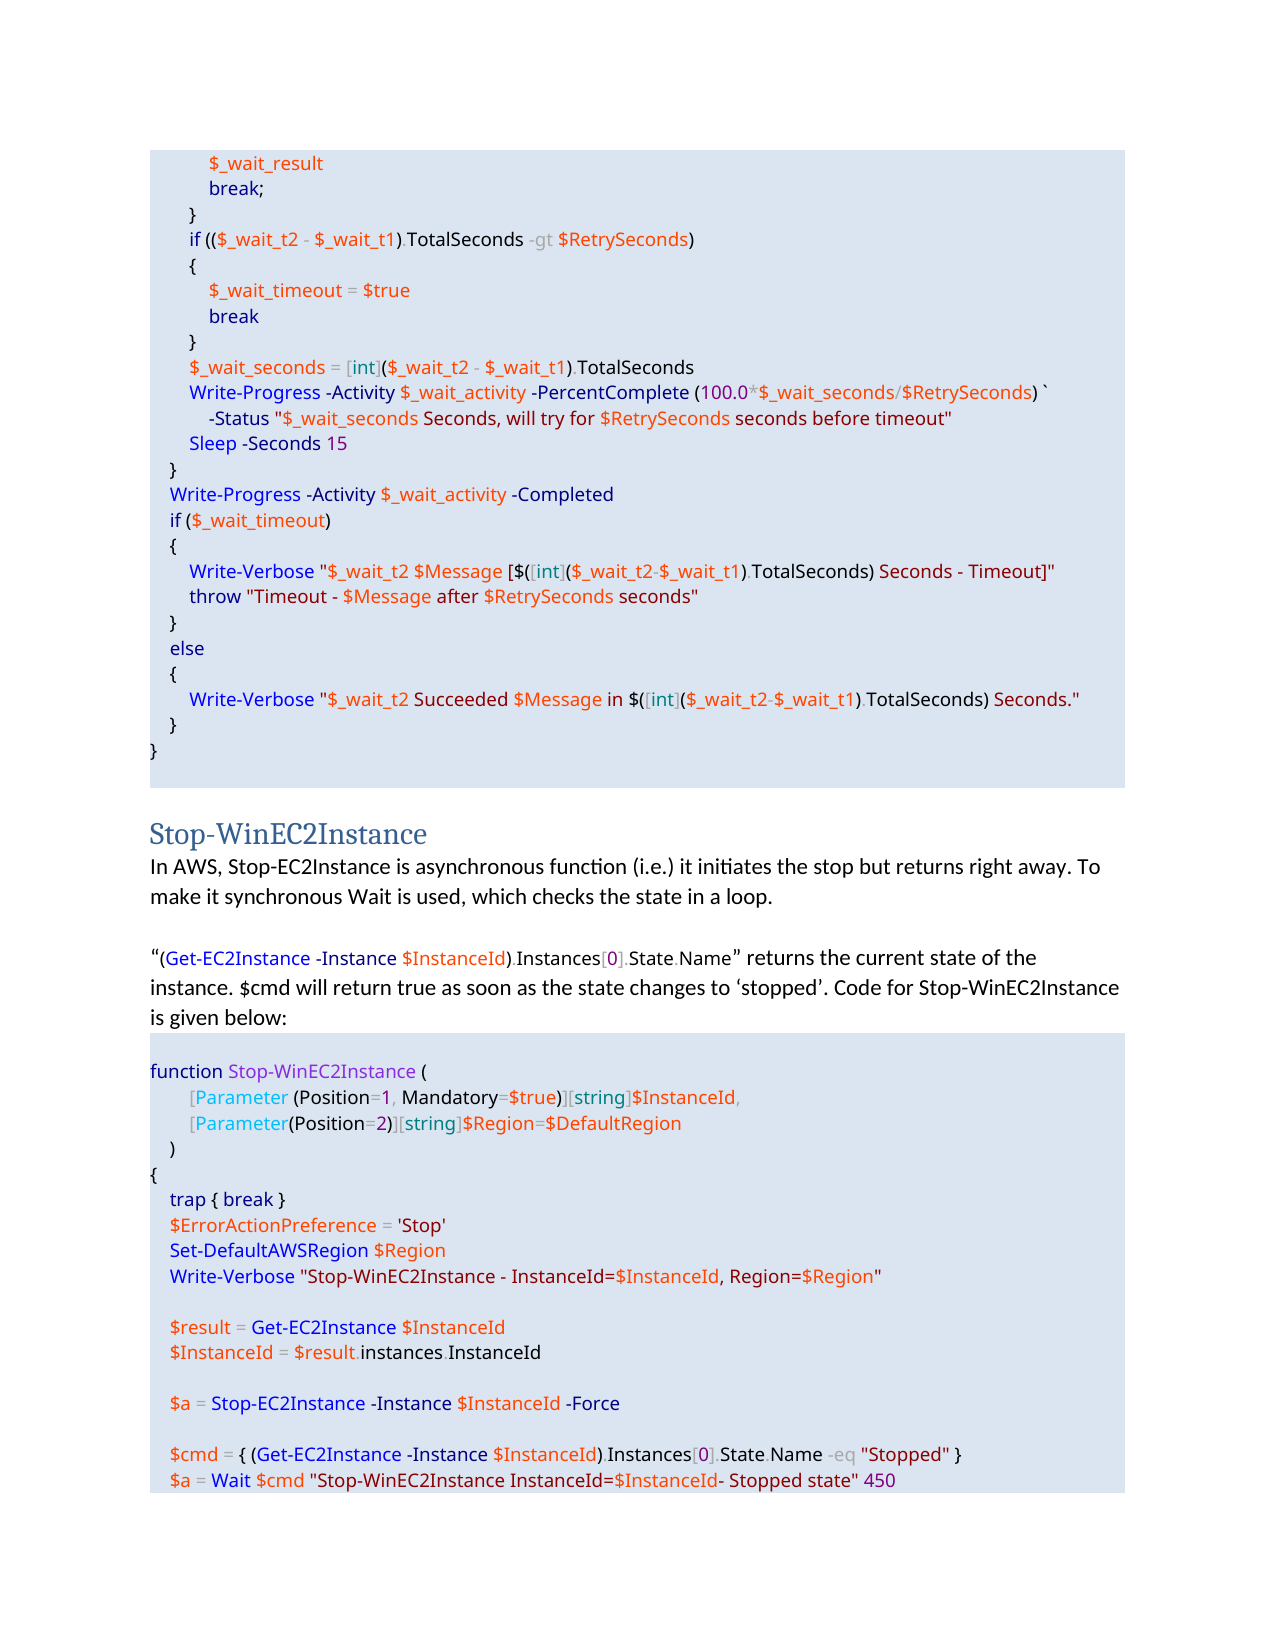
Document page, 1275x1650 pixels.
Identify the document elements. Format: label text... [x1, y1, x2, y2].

text In AWS, Stop-EC2Instance is asynchronous function (i.e.) it initiates the stop but returns right away. To make it synchronous Wait is used, which checks the state in a loop. [150, 852, 1125, 910]
text $_wait_timeout = $true [150, 278, 1125, 303]
text Write-Progress -Activity $_wait_activity -Completed [150, 482, 1125, 507]
text $_wait_seconds = [int]($_wait_t2 - $_wait_t1).TotalSeconds [150, 354, 1125, 380]
text } [150, 201, 1125, 227]
text $_wait_result [150, 150, 1125, 176]
text Write-Verbose "Stop-WinEC2Instance - InstanceId=$InstanceId, Region=$Region" [150, 1263, 1125, 1288]
text $ErrorActionPreference = 'Stop' [150, 1212, 1125, 1237]
text if (($_wait_t2 - $_wait_t1).TotalSeconds -gt $RetrySeconds) [150, 227, 1125, 252]
text } [150, 456, 1125, 482]
text $cmd = { (Get-EC2Instance -Instance $InstanceId).Instances[0].State.Name -eq "Stopped" } [150, 1442, 1125, 1467]
text ) [150, 1135, 1125, 1161]
text -Status "$_wait_seconds Seconds, will try for $RetrySeconds seconds before timeout" [150, 405, 1125, 431]
text $InstanceId = $result.instances.InstanceId [150, 1339, 1125, 1365]
text break [150, 303, 1125, 329]
text { [150, 1161, 1125, 1186]
text { [150, 660, 1125, 686]
text } [150, 737, 1125, 762]
text Write-Verbose "$_wait_t2 Succeeded $Message in $([int]($_wait_t2-$_wait_t1).TotalSeconds) Seconds." [150, 686, 1125, 711]
text Write-Verbose "$_wait_t2 $Message [$([int]($_wait_t2-$_wait_t1).TotalSeconds) Seconds - Timeout]" [150, 558, 1125, 584]
text { [150, 252, 1125, 278]
text $a = Stop-EC2Instance -Instance $InstanceId -Force [150, 1391, 1125, 1416]
text Set-DefaultAWSRegion $Region [150, 1237, 1125, 1263]
text } [150, 609, 1125, 635]
text $result = Get-EC2Instance $InstanceId [150, 1314, 1125, 1339]
subtitle Stop-WinEC2Instance [150, 816, 1125, 852]
text function Stop-WinEC2Instance ( [150, 1059, 1125, 1084]
text “(Get-EC2Instance -Instance $InstanceId).Instances[0].State.Name” returns the current state of the instance. $cmd will return true as soon as the state changes to ‘stopped’. Code for Stop-WinEC2Instance is given below: [150, 943, 1125, 1031]
text Sleep -Seconds 15 [150, 431, 1125, 456]
text throw "Timeout - $Message after $RetrySeconds seconds" [150, 584, 1125, 609]
text break; [150, 176, 1125, 201]
text Write-Progress -Activity $_wait_activity -PercentComplete (100.0*$_wait_seconds/$RetrySeconds) ` [150, 380, 1125, 405]
text [Parameter(Position=2)][string]$Region=$DefaultRegion [150, 1110, 1125, 1135]
text else [150, 635, 1125, 660]
text { [150, 533, 1125, 558]
text trap { break } [150, 1186, 1125, 1212]
text } [150, 329, 1125, 354]
text } [150, 711, 1125, 737]
text [Parameter (Position=1, Mandatory=$true)][string]$InstanceId, [150, 1084, 1125, 1110]
text $a = Wait $cmd "Stop-WinEC2Instance InstanceId=$InstanceId- Stopped state" 450 [150, 1467, 1125, 1493]
text if ($_wait_timeout) [150, 507, 1125, 533]
